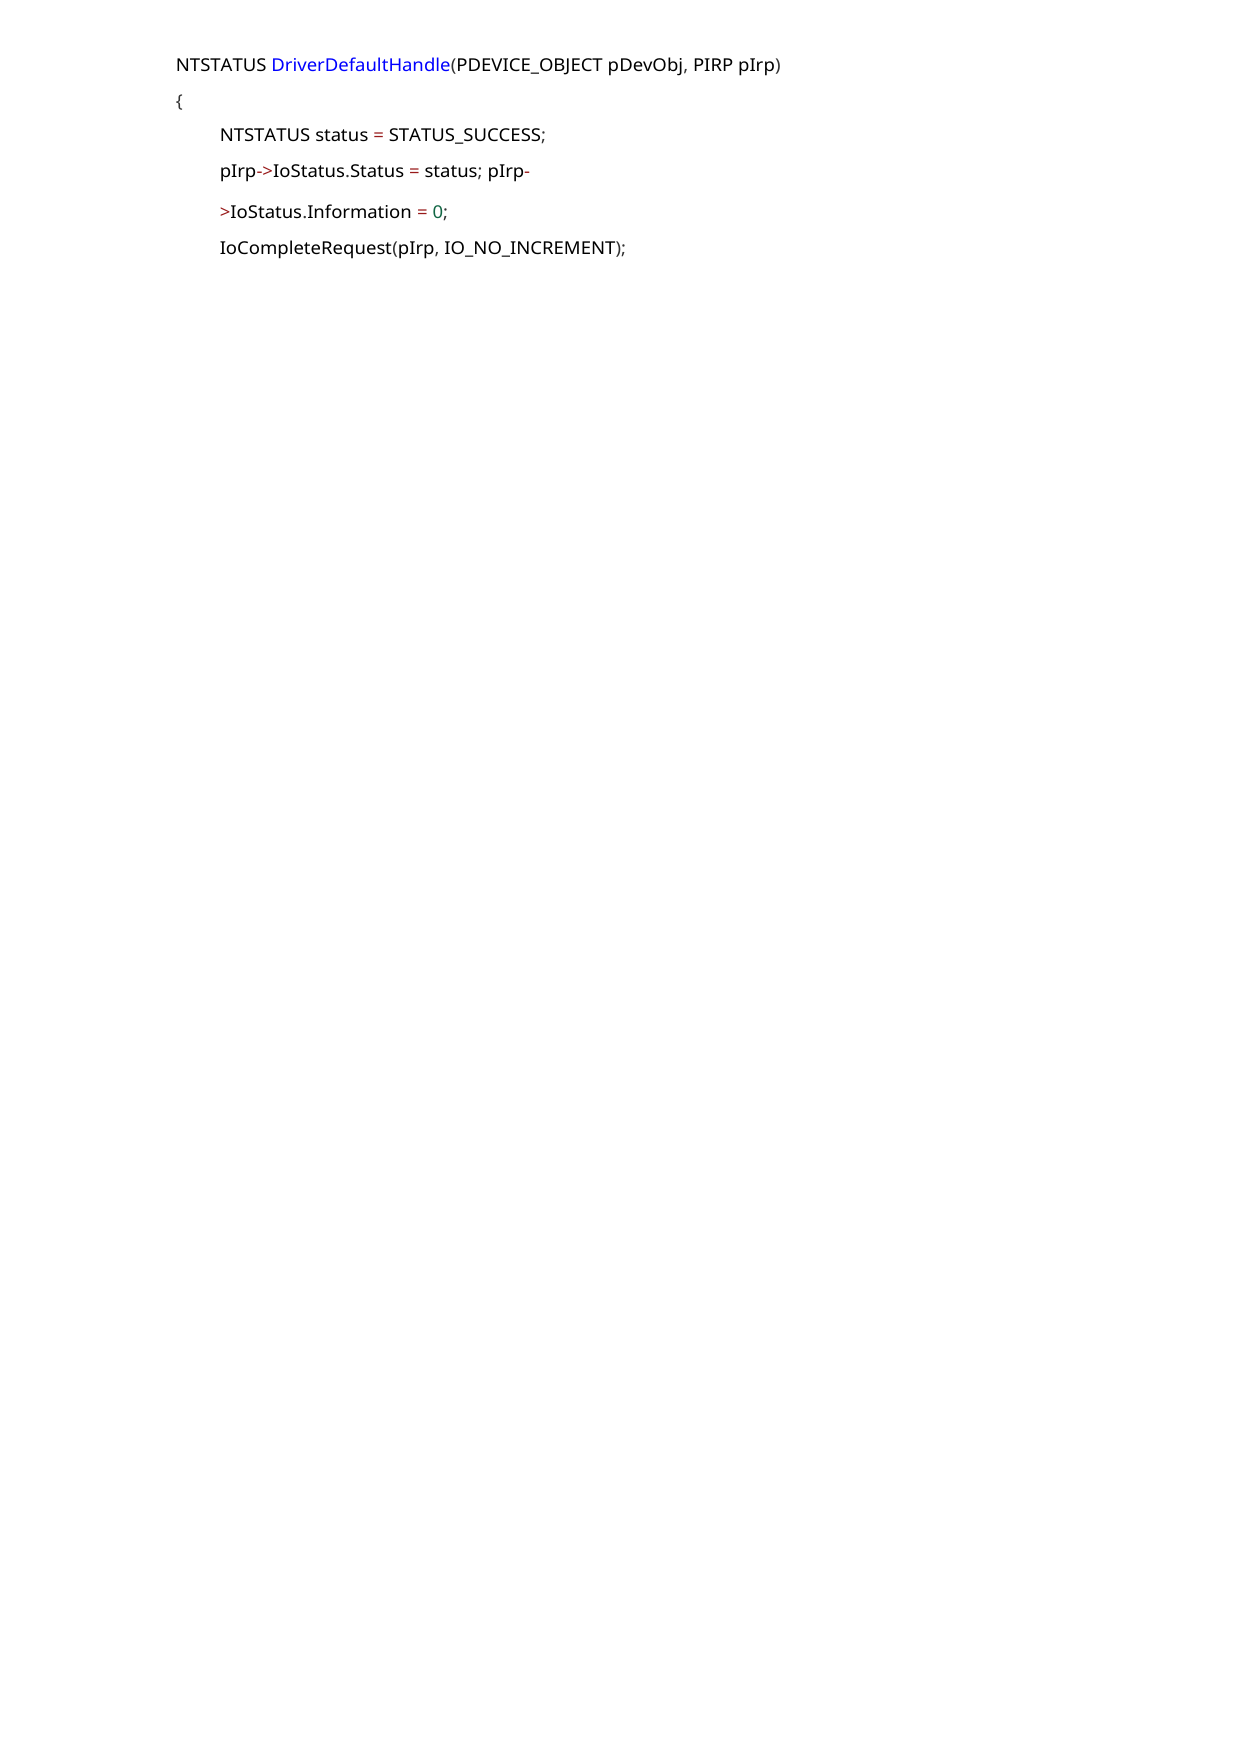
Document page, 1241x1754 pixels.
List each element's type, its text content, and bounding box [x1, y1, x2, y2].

text { [176, 88, 1098, 112]
text IoCompleteRequest(pIrp, IO_NO_INCREMENT); [219, 240, 1098, 258]
text pIrp->IoStatus.Status = status; pIrp->IoStatus.Information = 0; [219, 159, 562, 224]
text NTSTATUS status = STATUS_SUCCESS; [219, 123, 1098, 147]
text NTSTATUS DriverDefaultHandle(PDEVICE_OBJECT pDevObj, PIRP pIrp) [176, 52, 1098, 76]
